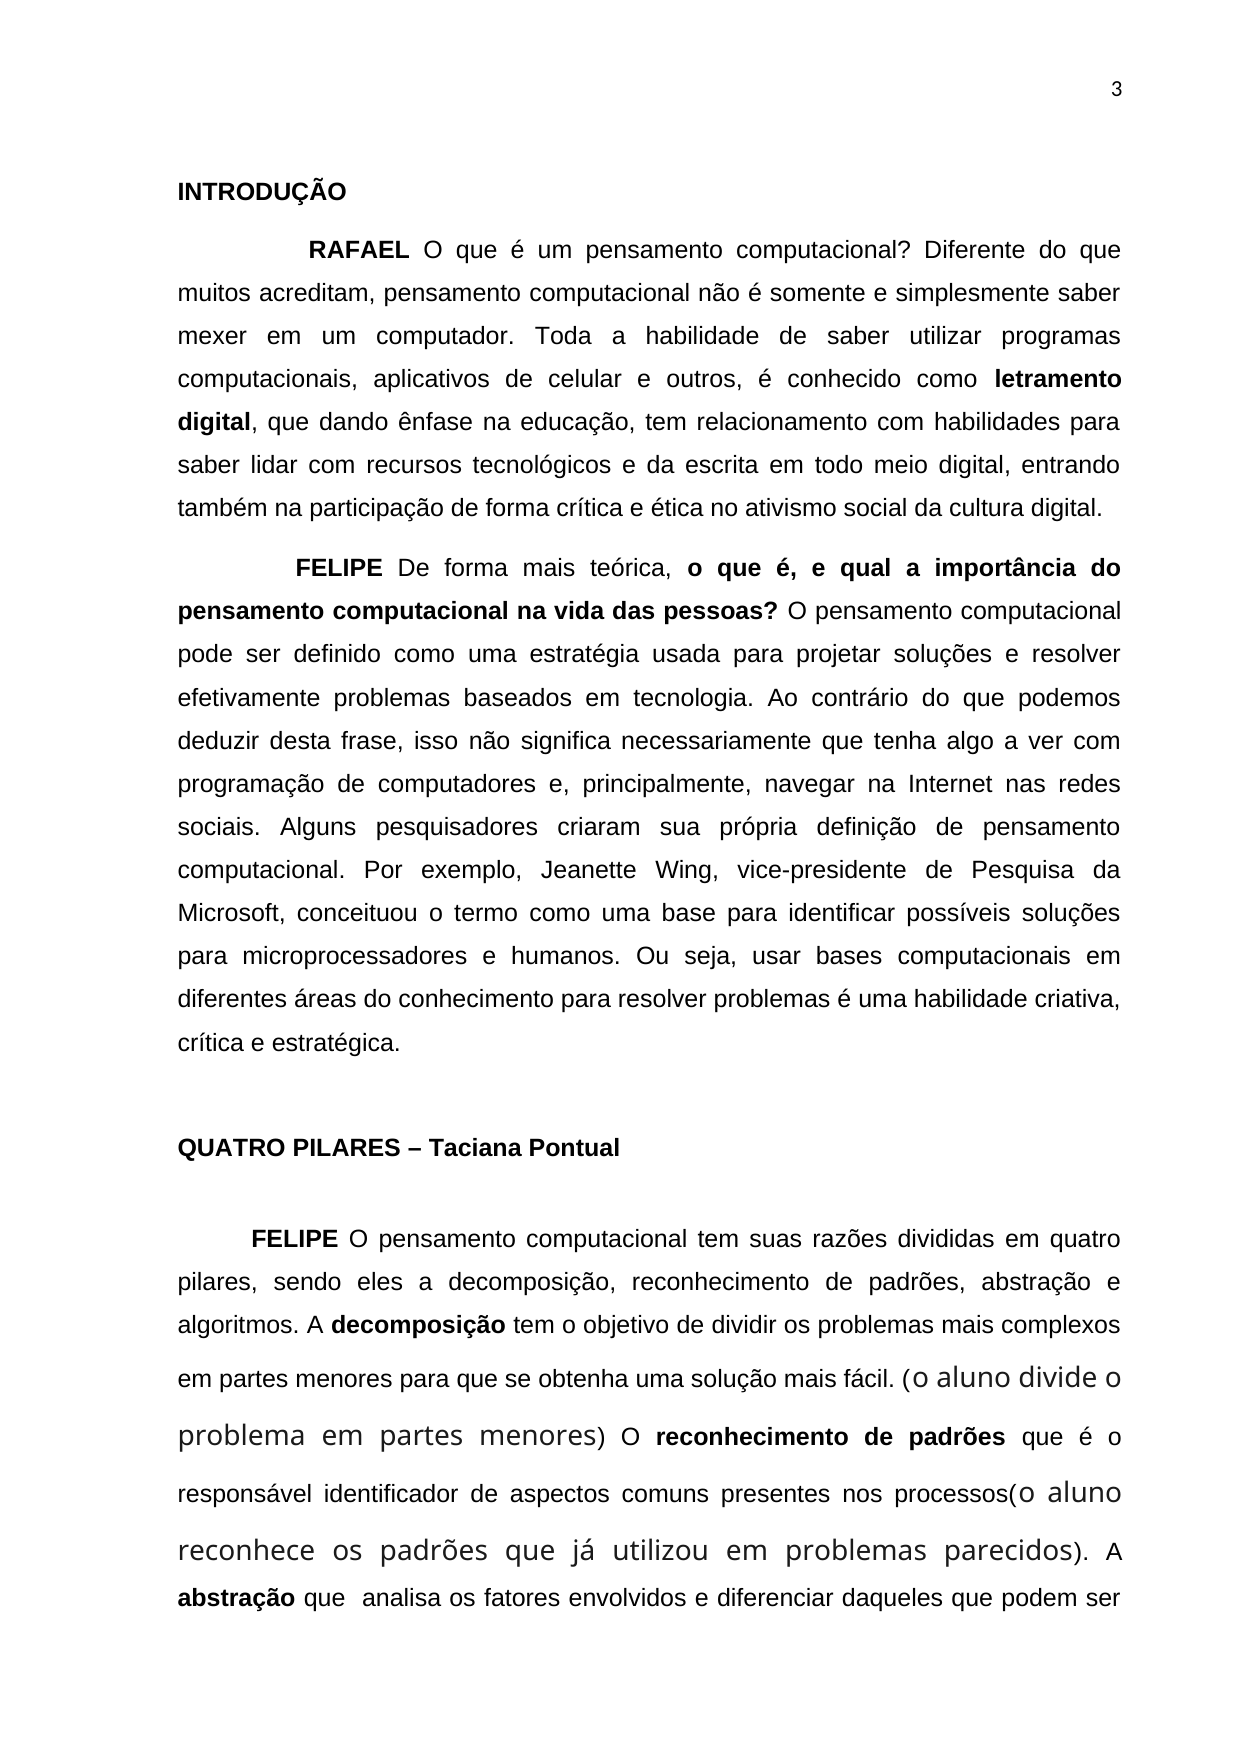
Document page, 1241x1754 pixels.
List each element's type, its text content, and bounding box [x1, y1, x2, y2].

text QUATRO PILARES – Taciana Pontual [177, 1133, 1122, 1162]
text INTRODUÇÃO [177, 177, 1122, 206]
text FELIPE De forma mais teórica, o que é, e qual a importância do pensamento computacional na vida das pessoas? O pensamento computacional pode ser definido como uma estratégia usada para projetar soluções e resolver efetivamente problemas baseados em tecnologia. Ao contrário do que podemos deduzir desta frase, isso não significa necessariamente que tenha algo a ver com programação de computadores e, principalmente, navegar na Internet nas redes sociais. Alguns pesquisadores criaram sua própria definição de pensamento computacional. Por exemplo, Jeanette Wing, vice-presidente de Pesquisa da Microsoft, conceituou o termo como uma base para identificar possíveis soluções para microprocessadores e humanos. Ou seja, usar bases computacionais em diferentes áreas do conhecimento para resolver problemas é uma habilidade criativa, crítica e estratégica. [177, 553, 1122, 1056]
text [177, 1224, 1122, 1612]
text RAFAEL O que é um pensamento computacional? Diferente do que muitos acreditam, pensamento computacional não é somente e simplesmente saber mexer em um computador. Toda a habilidade de saber utilizar programas computacionais, aplicativos de celular e outros, é conhecido como letramento digital, que dando ênfase na educação, tem relacionamento com habilidades para saber lidar com recursos tecnológicos e da escrita em todo meio digital, entrando também na participação de forma crítica e ética no ativismo social da cultura digital. [177, 235, 1122, 522]
